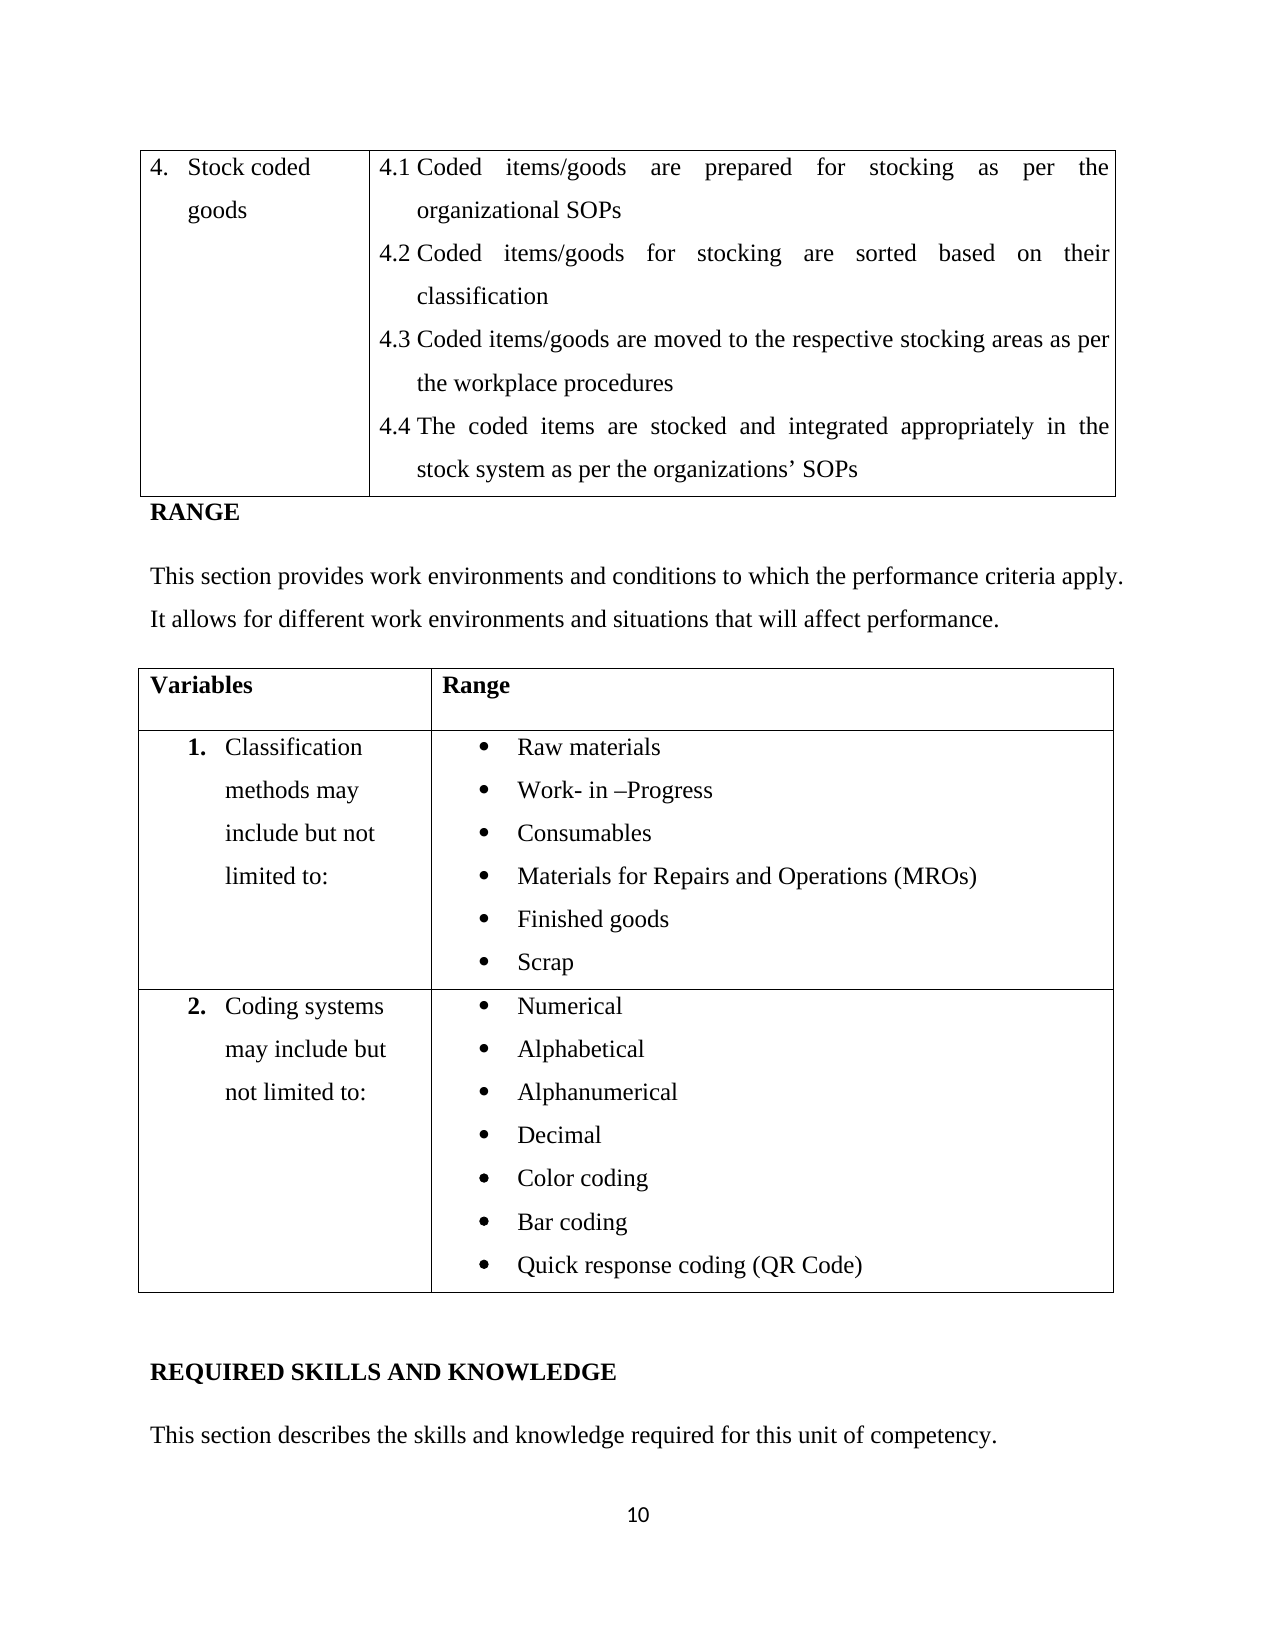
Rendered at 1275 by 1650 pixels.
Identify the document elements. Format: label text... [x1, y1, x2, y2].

text RANGE [150, 497, 1125, 526]
text This section describes the skills and knowledge required for this unit of competency. [150, 1421, 1125, 1449]
table_cell Stock coded goods [141, 151, 369, 496]
table_cell Classification methods may include but not limited to: [139, 731, 431, 989]
text REQUIRED SKILLS AND KNOWLEDGE [150, 1357, 1125, 1385]
table_cell Numerical Alphabetical Alphanumerical Decimal Color coding Bar coding Quick response coding (QR Code) [432, 990, 1113, 1292]
table_header Variables [139, 669, 431, 729]
text This section provides work environments and conditions to which the performance criteria apply. It allows for different work environments and situations that will affect performance. [150, 561, 1125, 633]
table_cell Coding systems may include but not limited to: [139, 990, 431, 1292]
table_header Range [432, 669, 1113, 729]
table_cell Raw materials Work- in –Progress Consumables Materials for Repairs and Operations (MROs) Finished goods Scrap [432, 731, 1113, 989]
table_cell Coded items/goods are prepared for stocking as per the organizational SOPs Coded items/goods for stocking are sorted based on their classification Coded items/goods are moved to the respective stocking areas as per the workplace procedures The coded items are stocked and integrated appropriately in the stock system as per the organizations’ SOPs [370, 151, 1115, 496]
